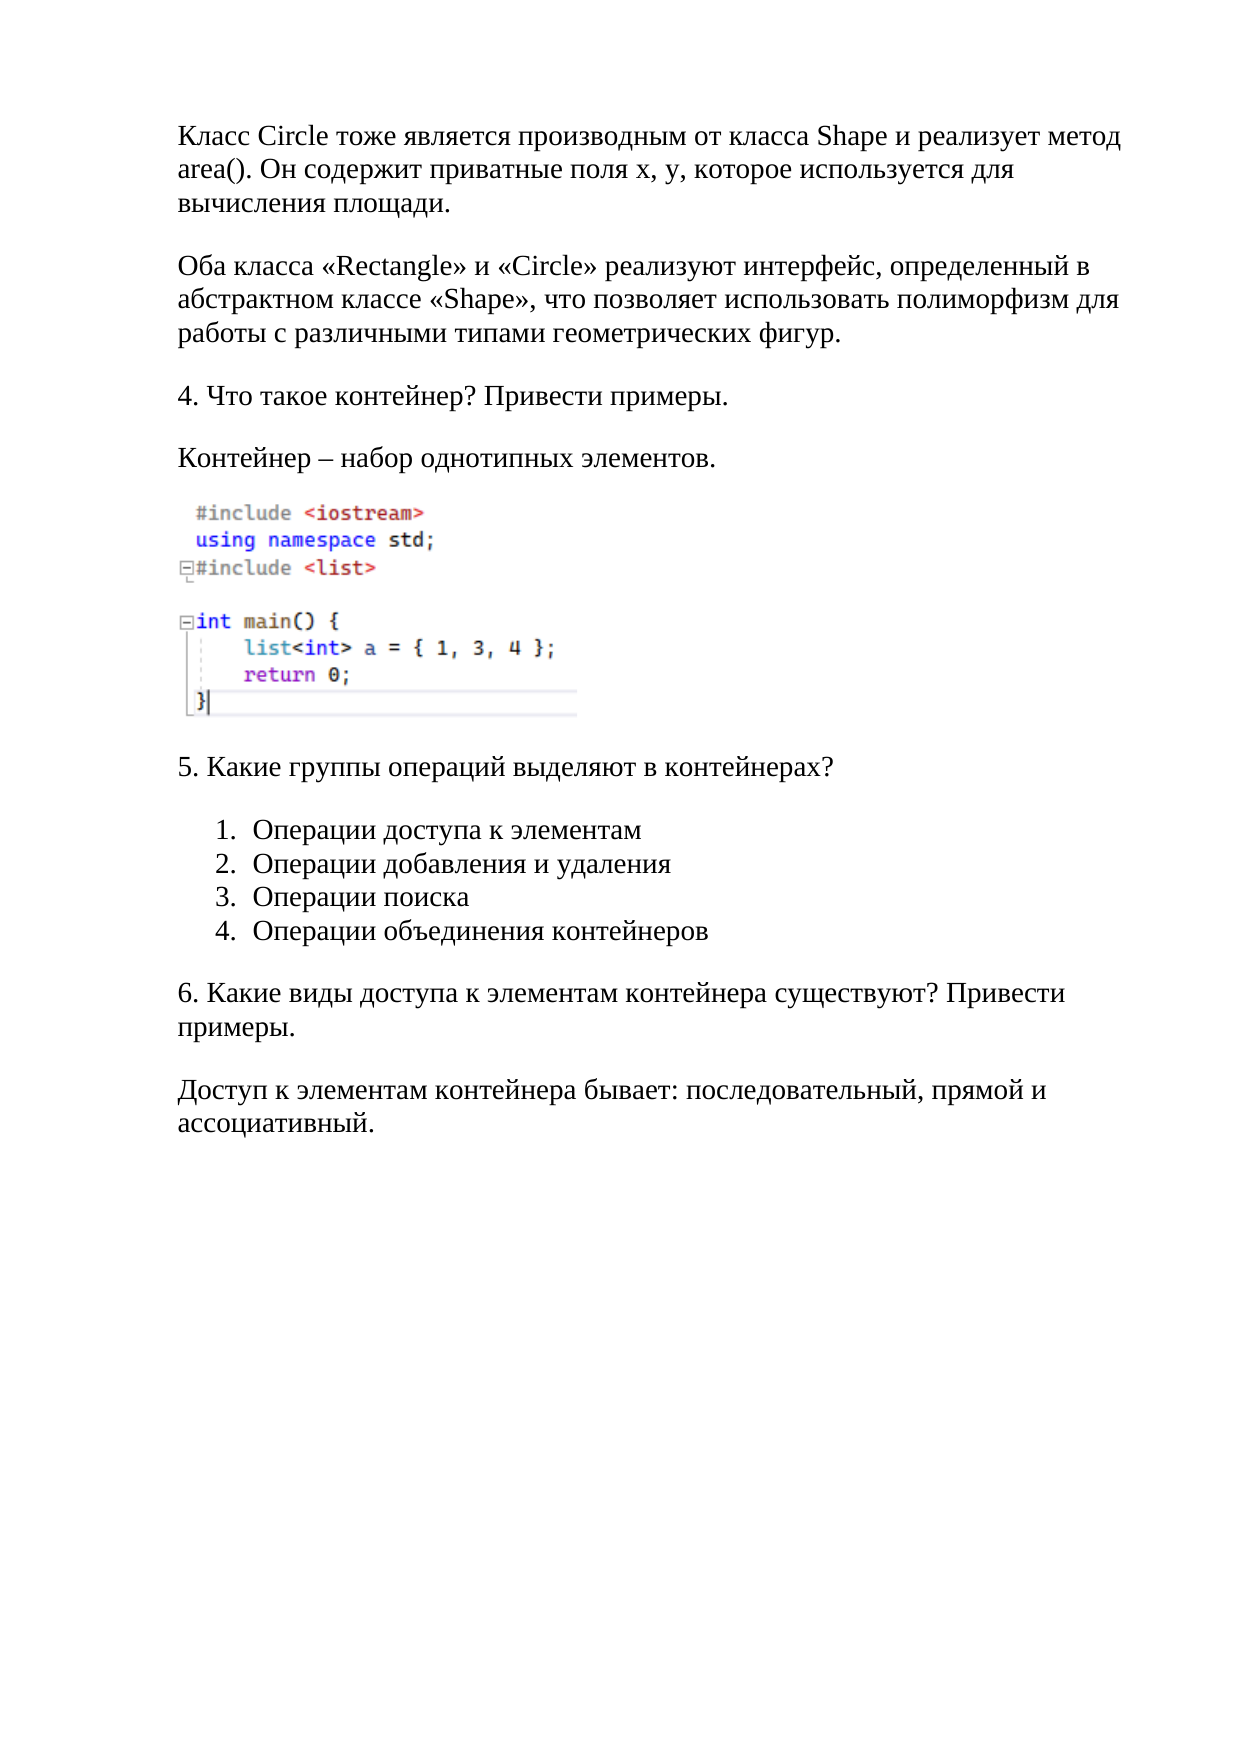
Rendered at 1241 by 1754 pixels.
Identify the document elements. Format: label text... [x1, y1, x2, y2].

text Контейнер – набор однотипных элементов. [177, 440, 1152, 474]
text 5. Какие группы операций выделяют в контейнерах? [177, 749, 1152, 783]
text 4. Что такое контейнер? Привести примеры. [177, 378, 1152, 411]
text Доступ к элементам контейнера бывает: последовательный, прямой и ассоциативный. [177, 1072, 1152, 1139]
list Операции объединения контейнеров [215, 913, 1152, 946]
text Класс Circle тоже является производным от класса Shape и реализует метод area(). Он содержит приватные поля x, y, которое используется для вычисления площади. [177, 118, 1152, 219]
list Операции доступа к элементам [215, 812, 1152, 846]
list Операции поиска [215, 879, 1152, 913]
text Оба класса «Rectangle» и «Circle» реализуют интерфейс, определенный в абстрактном классе «Shape», что позволяет использовать полиморфизм для работы с различными типами геометрических фигур. [177, 248, 1152, 348]
text 6. Какие виды доступа к элементам контейнера существуют? Привести примеры. [177, 976, 1152, 1043]
list Операции добавления и удаления [215, 846, 1152, 879]
picture [177, 503, 578, 721]
